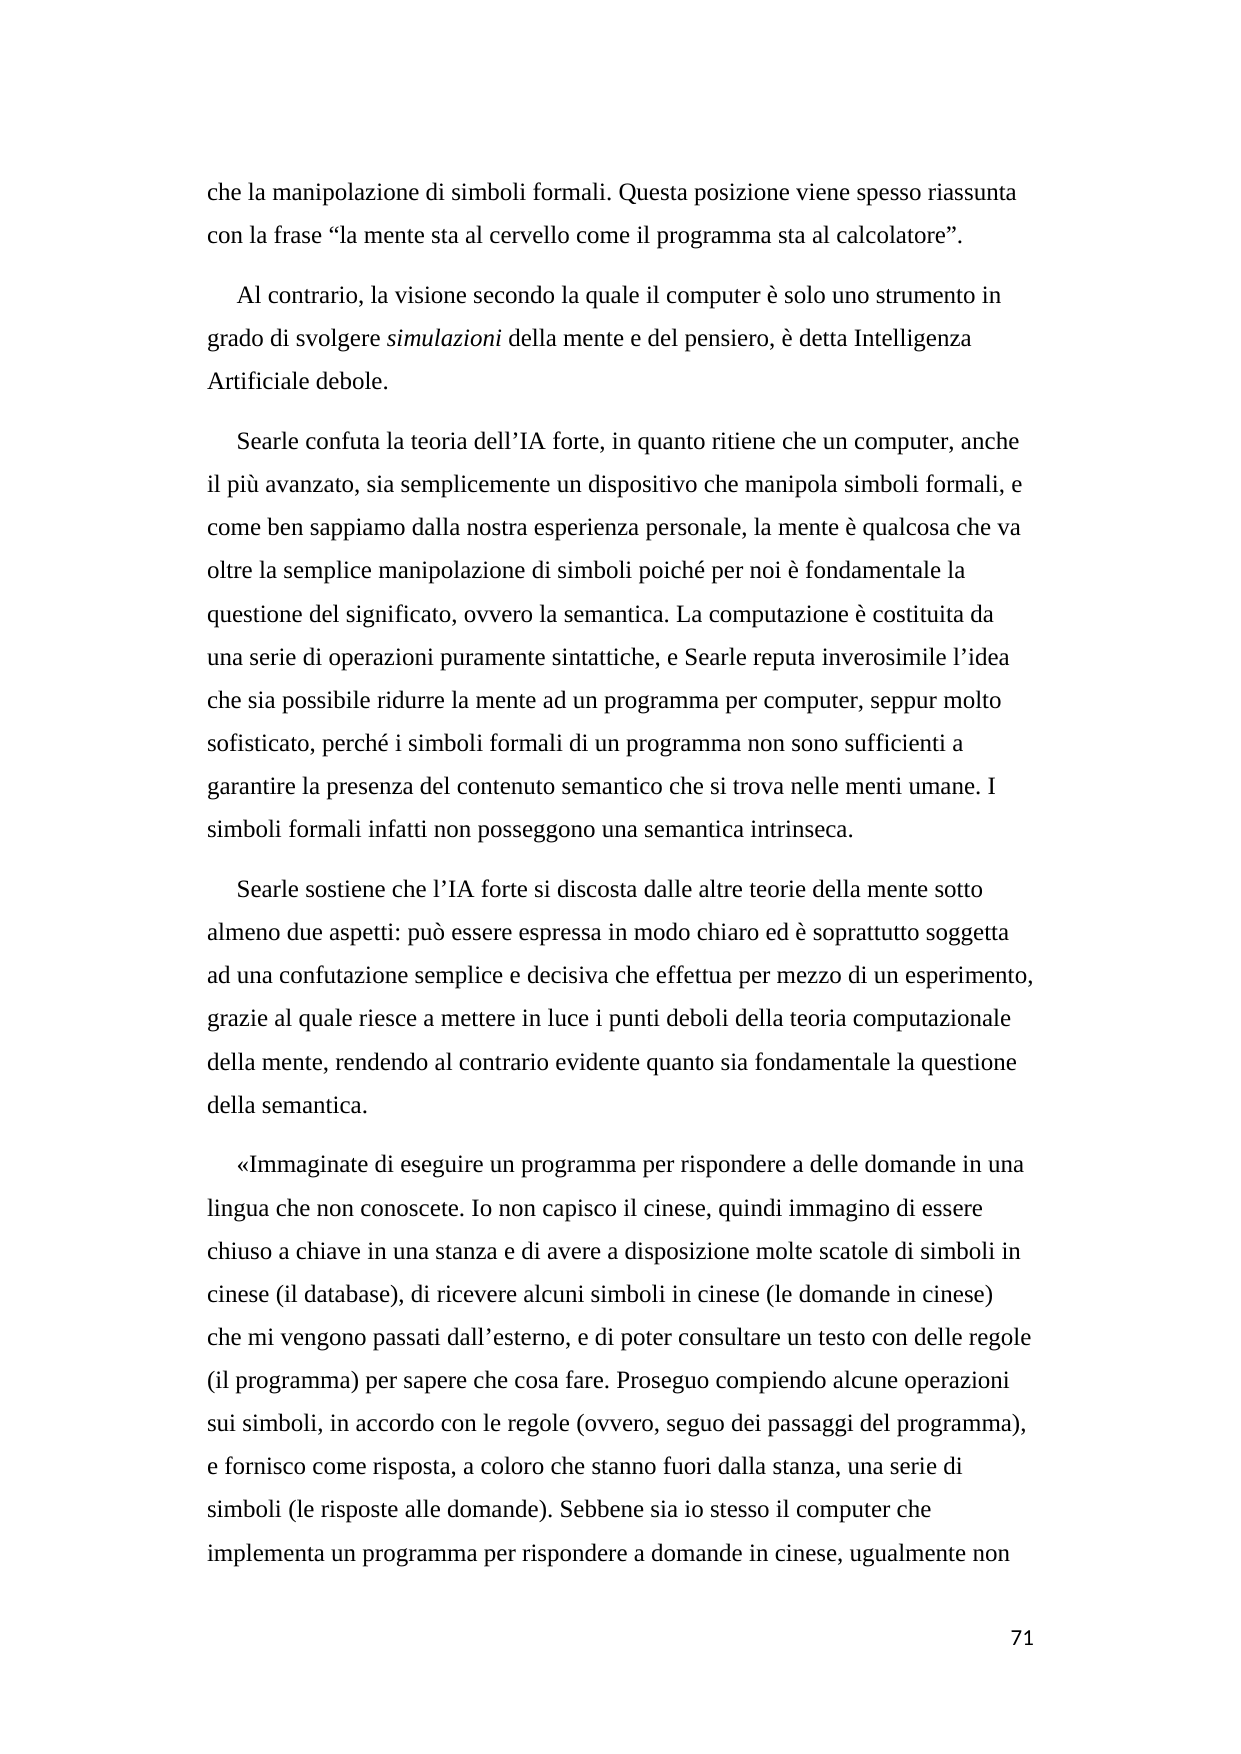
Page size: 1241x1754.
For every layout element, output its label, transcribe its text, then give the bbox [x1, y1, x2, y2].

text Searle confuta la teoria dell’IA forte, in quanto ritiene che un computer, anche il più avanzato, sia semplicemente un dispositivo che manipola simboli formali, e come ben sappiamo dalla nostra esperienza personale, la mente è qualcosa che va oltre la semplice manipolazione di simboli poiché per noi è fondamentale la questione del significato, ovvero la semantica. La computazione è costituita da una serie di operazioni puramente sintattiche, e Searle reputa inverosimile l’idea che sia possibile ridurre la mente ad un programma per computer, seppur molto sofisticato, perché i simboli formali di un programma non sono sufficienti a garantire la presenza del contenuto semantico che si trova nelle menti umane. I simboli formali infatti non posseggono una semantica intrinseca. [207, 426, 1033, 843]
text Al contrario, la visione secondo la quale il computer è solo uno strumento in grado di svolgere simulazioni della mente e del pensiero, è detta Intelligenza Artificiale debole. [207, 280, 1033, 395]
text Searle sostiene che l’IA forte si discosta dalle altre teorie della mente sotto almeno due aspetti: può essere espressa in modo chiaro ed è soprattutto soggetta ad una confutazione semplice e decisiva che effettua per mezzo di un esperimento, grazie al quale riesce a mettere in luce i punti deboli della teoria computazionale della mente, rendendo al contrario evidente quanto sia fondamentale la questione della semantica. [207, 874, 1033, 1118]
